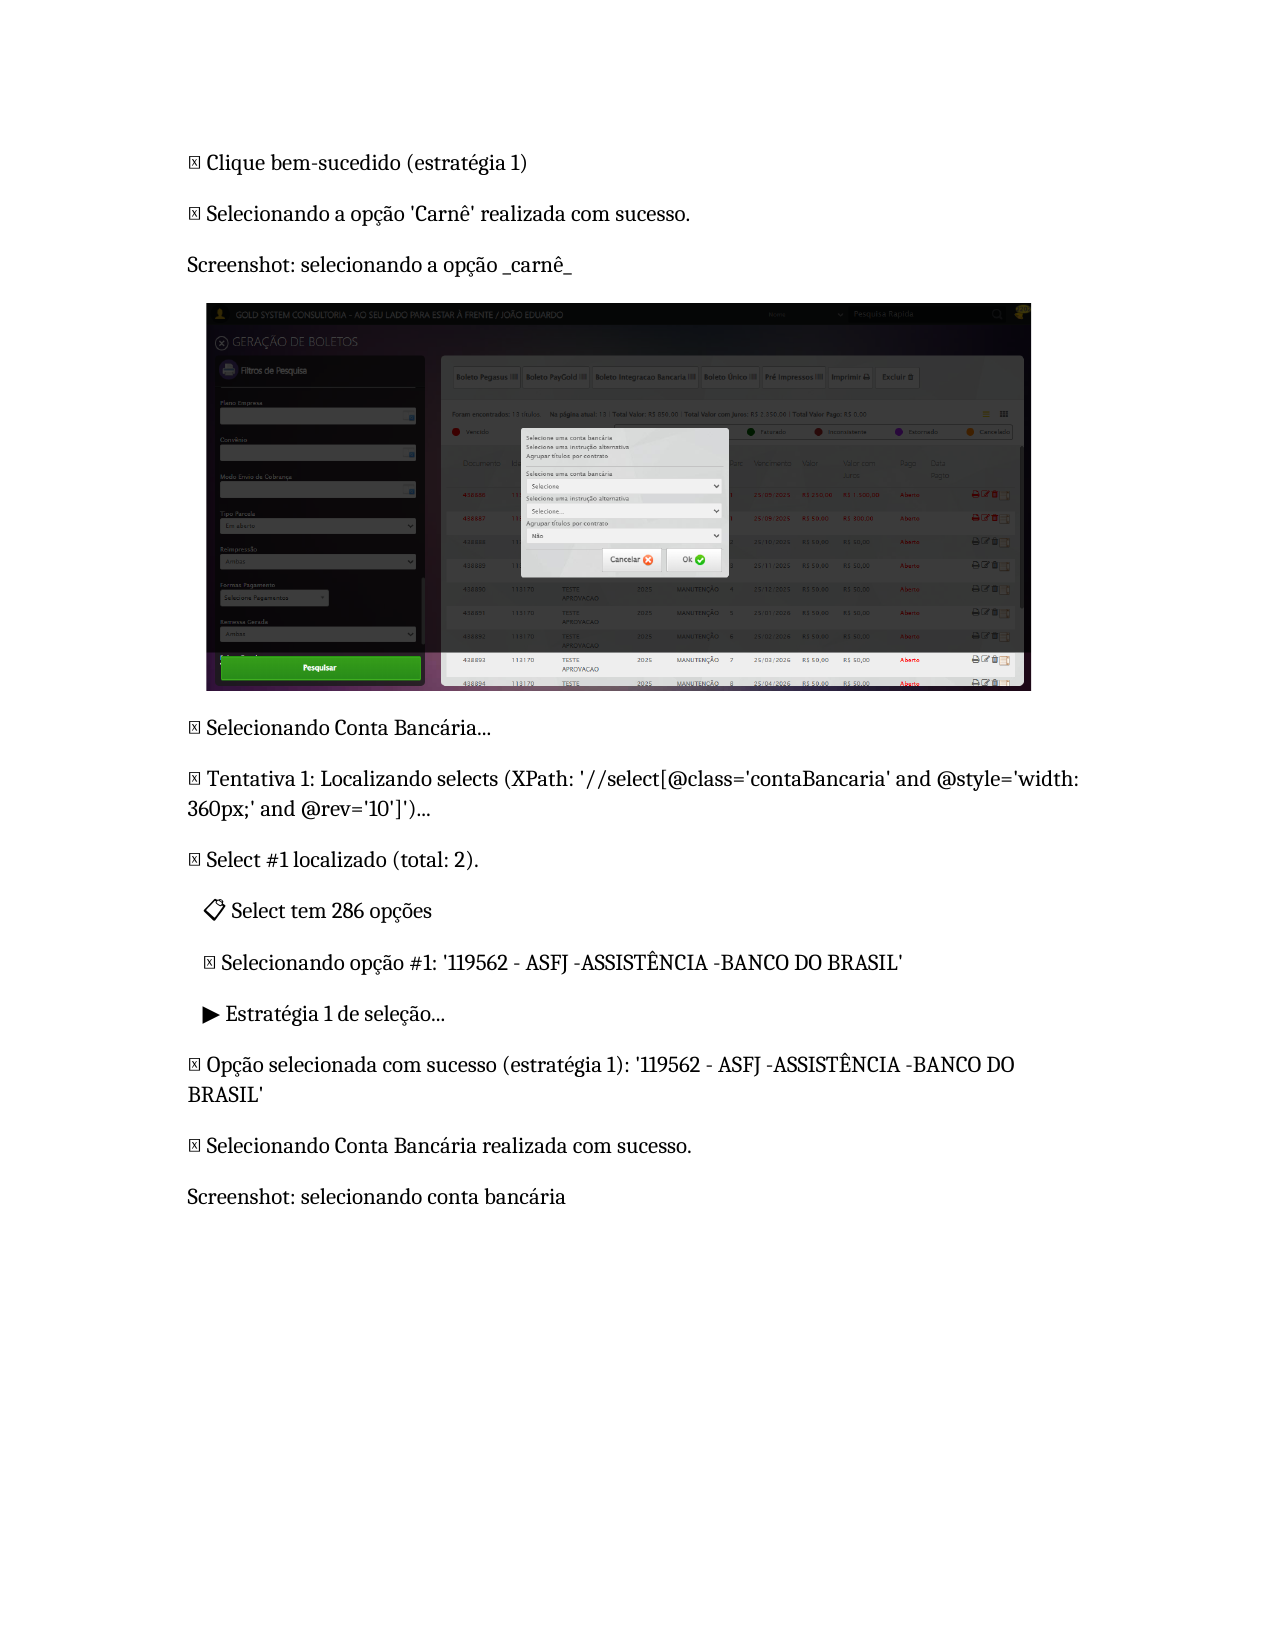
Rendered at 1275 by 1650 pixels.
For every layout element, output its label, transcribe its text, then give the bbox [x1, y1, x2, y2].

text ✅ Selecionando a opção 'Carnê' realizada com sucesso. [187, 201, 1087, 227]
text Screenshot: selecionando a opção _carnê_ [187, 252, 1087, 278]
text ✅ Selecionando Conta Bancária realizada com sucesso. [187, 1133, 1087, 1159]
text 🔄 Selecionando Conta Bancária... [187, 715, 1087, 741]
text 🎯 Selecionando opção #1: '119562 - ASFJ -ASSISTÊNCIA -BANCO DO BRASIL' [187, 949, 1087, 976]
picture [206, 303, 1032, 691]
text ✅ Opção selecionada com sucesso (estratégia 1): '119562 - ASFJ -ASSISTÊNCIA -BANCO DO BRASIL' [187, 1051, 1087, 1108]
text ✅ Clique bem-sucedido (estratégia 1) [187, 150, 1087, 176]
text 📋 Select tem 286 opções [187, 898, 1087, 924]
text 🔎 Tentativa 1: Localizando selects (XPath: '//select[@class='contaBancaria' and @style='width: 360px;' and @rev='10']')... [187, 766, 1087, 822]
text ▶️ Estratégia 1 de seleção... [187, 1000, 1087, 1027]
text Screenshot: selecionando conta bancária [187, 1184, 1087, 1210]
text 🎯 Select #1 localizado (total: 2). [187, 847, 1087, 873]
